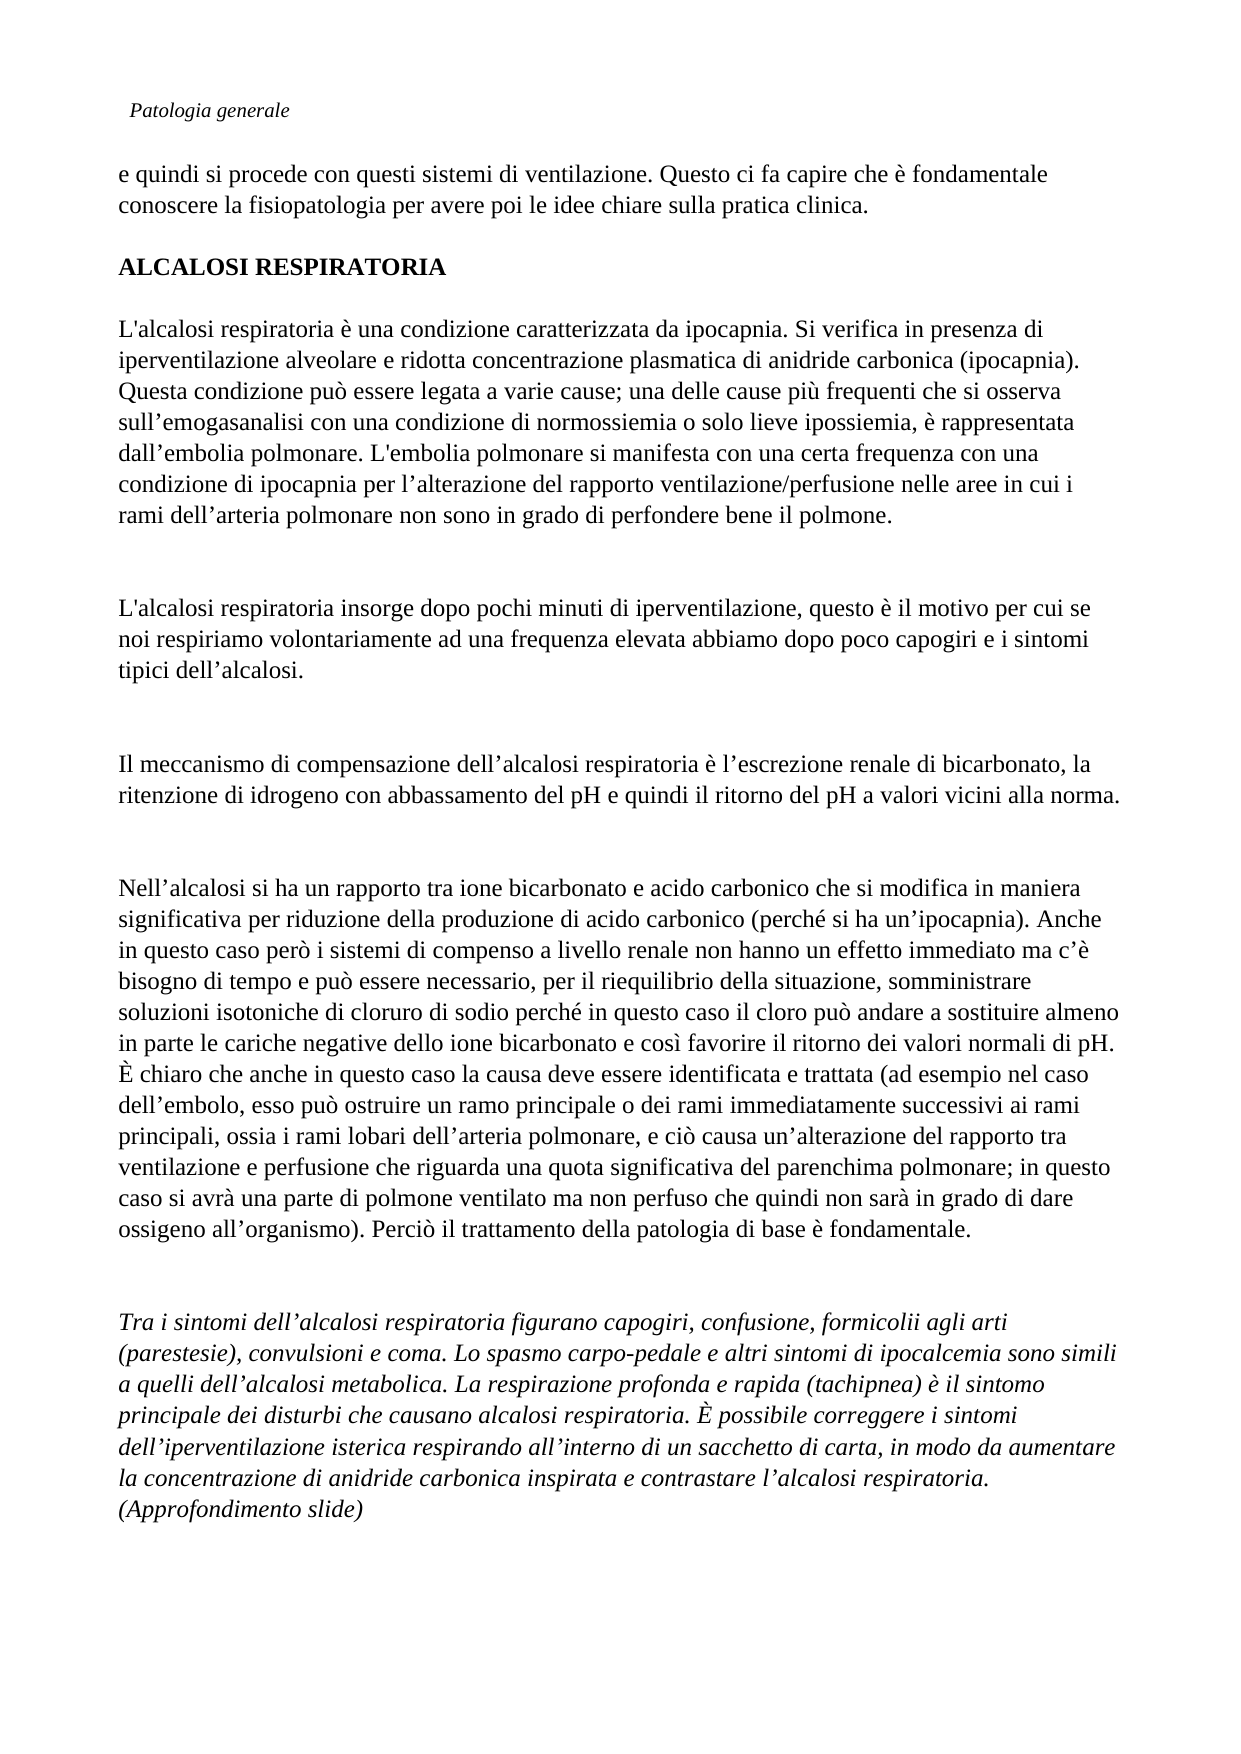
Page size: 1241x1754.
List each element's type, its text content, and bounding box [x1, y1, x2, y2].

text Tra i sintomi dell’alcalosi respiratoria figurano capogiri, confusione, formicolii agli arti (parestesie), convulsioni e coma. Lo spasmo carpo-pedale e altri sintomi di ipocalcemia sono simili a quelli dell’alcalosi metabolica. La respirazione profonda e rapida (tachipnea) è il sintomo principale dei disturbi che causano alcalosi respiratoria. È possibile correggere i sintomi dell’iperventilazione isterica respirando all’interno di un sacchetto di carta, in modo da aumentare la concentrazione di anidride carbonica inspirata e contrastare l’alcalosi respiratoria. (Approfondimento slide) [118, 1307, 1122, 1522]
text Nell’alcalosi si ha un rapporto tra ione bicarbonato e acido carbonico che si modifica in maniera significativa per riduzione della produzione di acido carbonico (perché si ha un’ipocapnia). Anche in questo caso però i sistemi di compenso a livello renale non hanno un effetto immediato ma c’è bisogno di tempo e può essere necessario, per il riequilibrio della situazione, somministrare soluzioni isotoniche di cloruro di sodio perché in questo caso il cloro può andare a sostituire almeno in parte le cariche negative dello ione bicarbonato e così favorire il ritorno dei valori normali di pH. È chiaro che anche in questo caso la causa deve essere identificata e trattata (ad esempio nel caso dell’embolo, esso può ostruire un ramo principale o dei rami immediatamente successivi ai rami principali, ossia i rami lobari dell’arteria polmonare, e ciò causa un’alterazione del rapporto tra ventilazione e perfusione che riguarda una quota significativa del parenchima polmonare; in questo caso si avrà una parte di polmone ventilato ma non perfuso che quindi non sarà in grado di dare ossigeno all’organismo). Perciò il trattamento della patologia di base è fondamentale. [118, 873, 1122, 1243]
text Il meccanismo di compensazione dell’alcalosi respiratoria è l’escrezione renale di bicarbonato, la ritenzione di idrogeno con abbassamento del pH e quindi il ritorno del pH a valori vicini alla norma. [118, 749, 1122, 808]
text ALCALOSI RESPIRATORIA [118, 252, 1122, 281]
text L'alcalosi respiratoria insorge dopo pochi minuti di iperventilazione, questo è il motivo per cui se noi respiriamo volontariamente ad una frequenza elevata abbiamo dopo poco capogiri e i sintomi tipici dell’alcalosi. [118, 593, 1122, 684]
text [118, 159, 1122, 219]
text L'alcalosi respiratoria è una condizione caratterizzata da ipocapnia. Si verifica in presenza di iperventilazione alveolare e ridotta concentrazione plasmatica di anidride carbonica (ipocapnia). Questa condizione può essere legata a varie cause; una delle cause più frequenti che si osserva sull’emogasanalisi con una condizione di normossiemia o solo lieve ipossiemia, è rappresentata dall’embolia polmonare. L'embolia polmonare si manifesta con una certa frequenza con una condizione di ipocapnia per l’alterazione del rapporto ventilazione/perfusione nelle aree in cui i rami dell’arteria polmonare non sono in grado di perfondere bene il polmone. [118, 314, 1122, 529]
